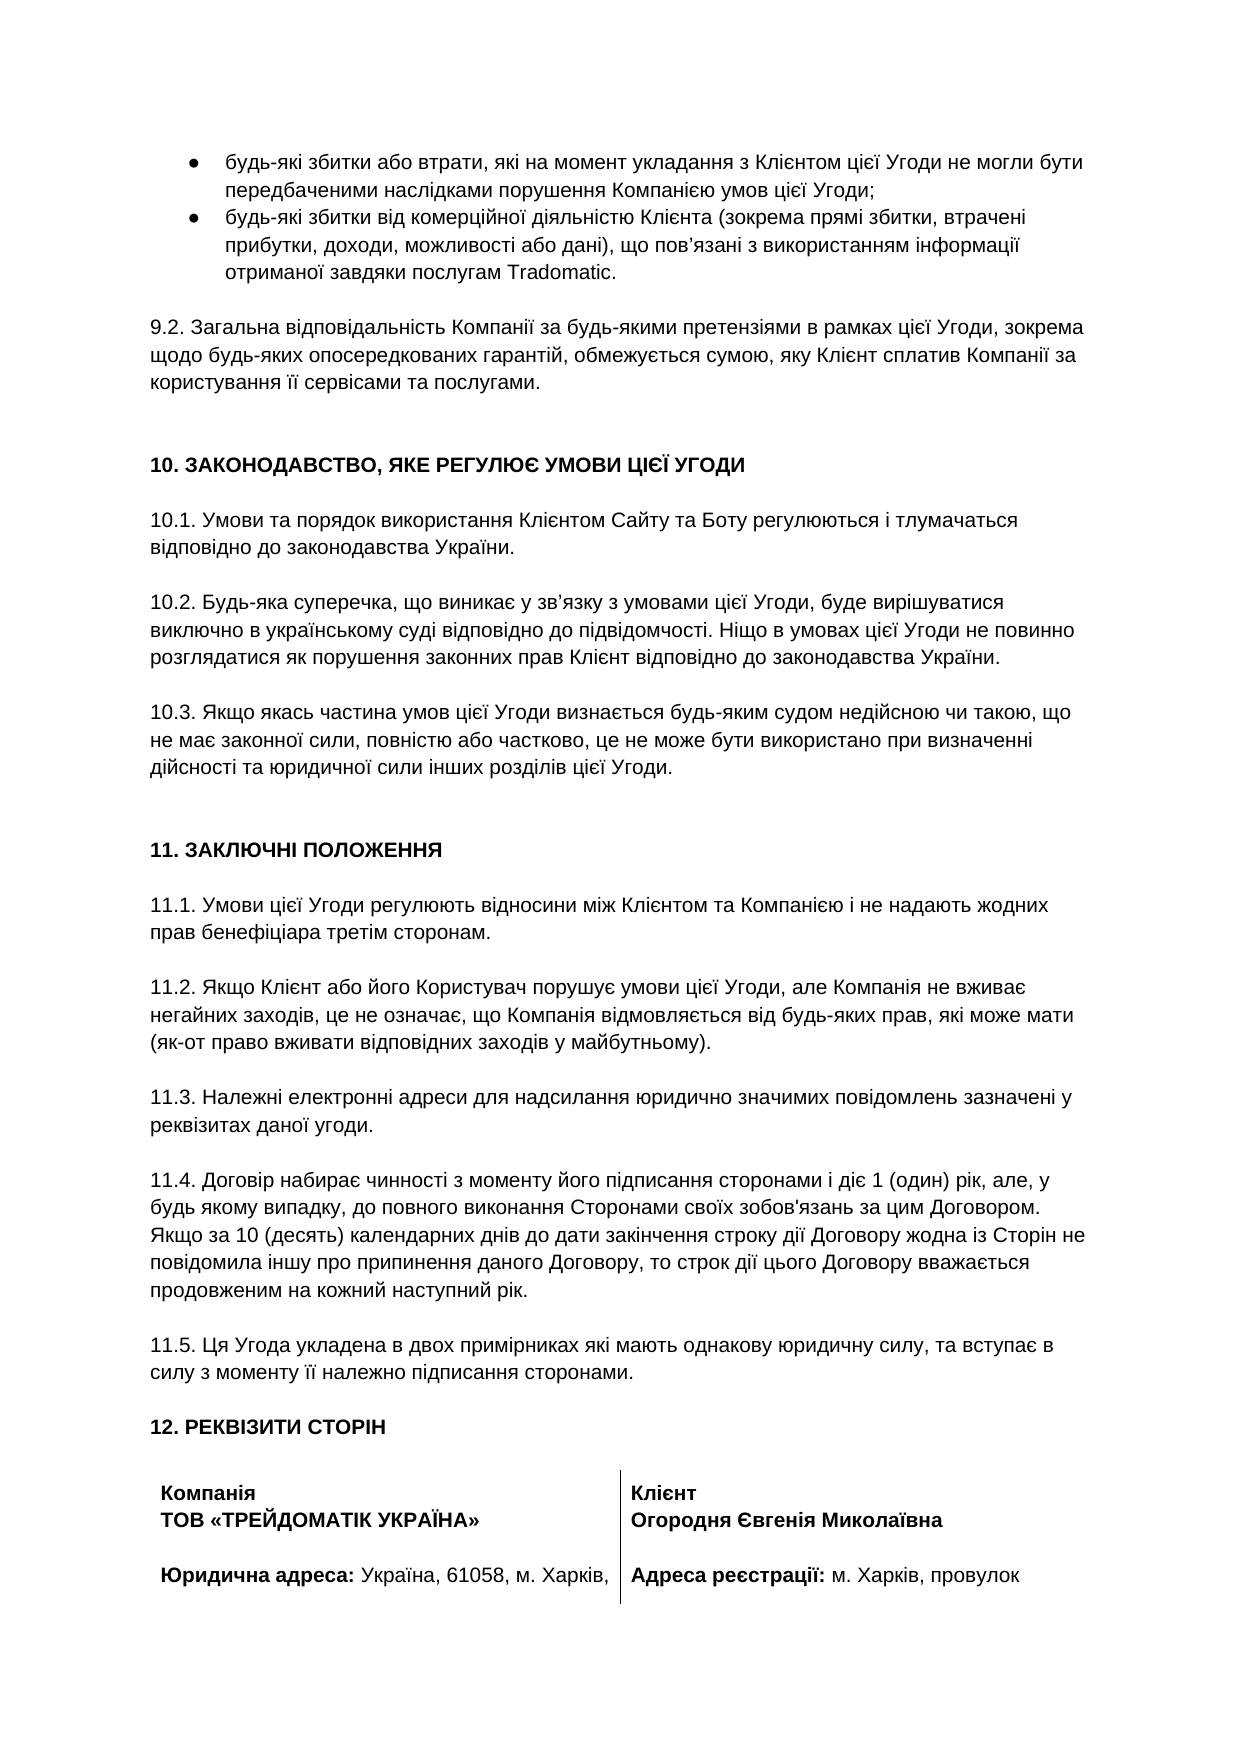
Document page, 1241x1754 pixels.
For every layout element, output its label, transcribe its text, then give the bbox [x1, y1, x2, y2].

text 10.2. Будь-яка суперечка, що виникає у зв’язку з умовами цієї Угоди, буде вирішуватися виключно в українському суді відповідно до підвідомчості. Ніщо в умовах цієї Угоди не повинно розглядатися як порушення законних прав Клієнт відповідно до законодавства України. [150, 590, 1090, 669]
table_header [621, 1470, 1091, 1604]
list будь-які збитки від комерційної діяльністю Клієнта (зокрема прямі збитки, втрачені прибутки, доходи, можливості або дані), що пов’язані з використанням інформації отриманої завдяки послугам Tradomatic. [187, 205, 1090, 284]
list будь-які збитки або втрати, які на момент укладання з Клієнтом цієї Угоди не могли бути передбаченими наслідками порушення Компанією умов цієї Угоди; [187, 150, 1090, 201]
text 11. ЗАКЛЮЧНІ ПОЛОЖЕННЯ [150, 837, 1090, 861]
text 10.3. Якщо якась частина умов цієї Угоди визнається будь-яким судом недійсною чи такою, що не має законної сили, повністю або частково, це не може бути використано при визначенні дійсності та юридичної сили інших розділів цієї Угоди. [150, 700, 1090, 779]
text 11.2. Якщо Клієнт або його Користувач порушує умови цієї Угоди, але Компанія не вживає негайних заходів, це не означає, що Компанія відмовляється від будь-яких прав, які може мати (як-от право вживати відповідних заходів у майбутньому). [150, 975, 1090, 1054]
text 11.1. Умови цієї Угоди регулюють відносини між Клієнтом та Компанією і не надають жодних прав бенефіціара третім сторонам. [150, 892, 1090, 944]
text 11.5. Ця Угода укладена в двох примірниках які мають однакову юридичну силу, та вступає в силу з моменту її належно підписання сторонами. [150, 1332, 1090, 1384]
text 10. ЗАКОНОДАВСТВО, ЯКЕ РЕГУЛЮЄ УМОВИ ЦІЄЇ УГОДИ [150, 452, 1090, 476]
text 10.1. Умови та порядок використання Клієнтом Сайту та Боту регулюються і тлумачаться відповідно до законодавства України. [150, 507, 1090, 559]
text 12. РЕКВІЗИТИ СТОРІН [150, 1415, 1090, 1439]
text 11.4. Договір набирає чинності з моменту його підписання сторонами і діє 1 (один) рік, але, у будь якому випадку, до повного виконання Сторонами своїх зобов'язань за цим Договором. Якщо за 10 (десять) календарних днів до дати закінчення строку дії Договору жодна із Сторін не повідомила іншу про припинення даного Договору, то строк дії цього Договору вважається продовженим на кожний наступний рік. [150, 1167, 1090, 1301]
text 9.2. Загальна відповідальність Компанії за будь-якими претензіями в рамках цієї Угоди, зокрема щодо будь-яких опосередкованих гарантій, обмежується сумою, яку Клієнт сплатив Компанії за користування її сервісами та послугами. [150, 315, 1090, 394]
text 11.3. Належні електронні адреси для надсилання юридично значимих повідомлень зазначенi у реквізитах даної угоди. [150, 1085, 1090, 1136]
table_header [150, 1470, 620, 1604]
